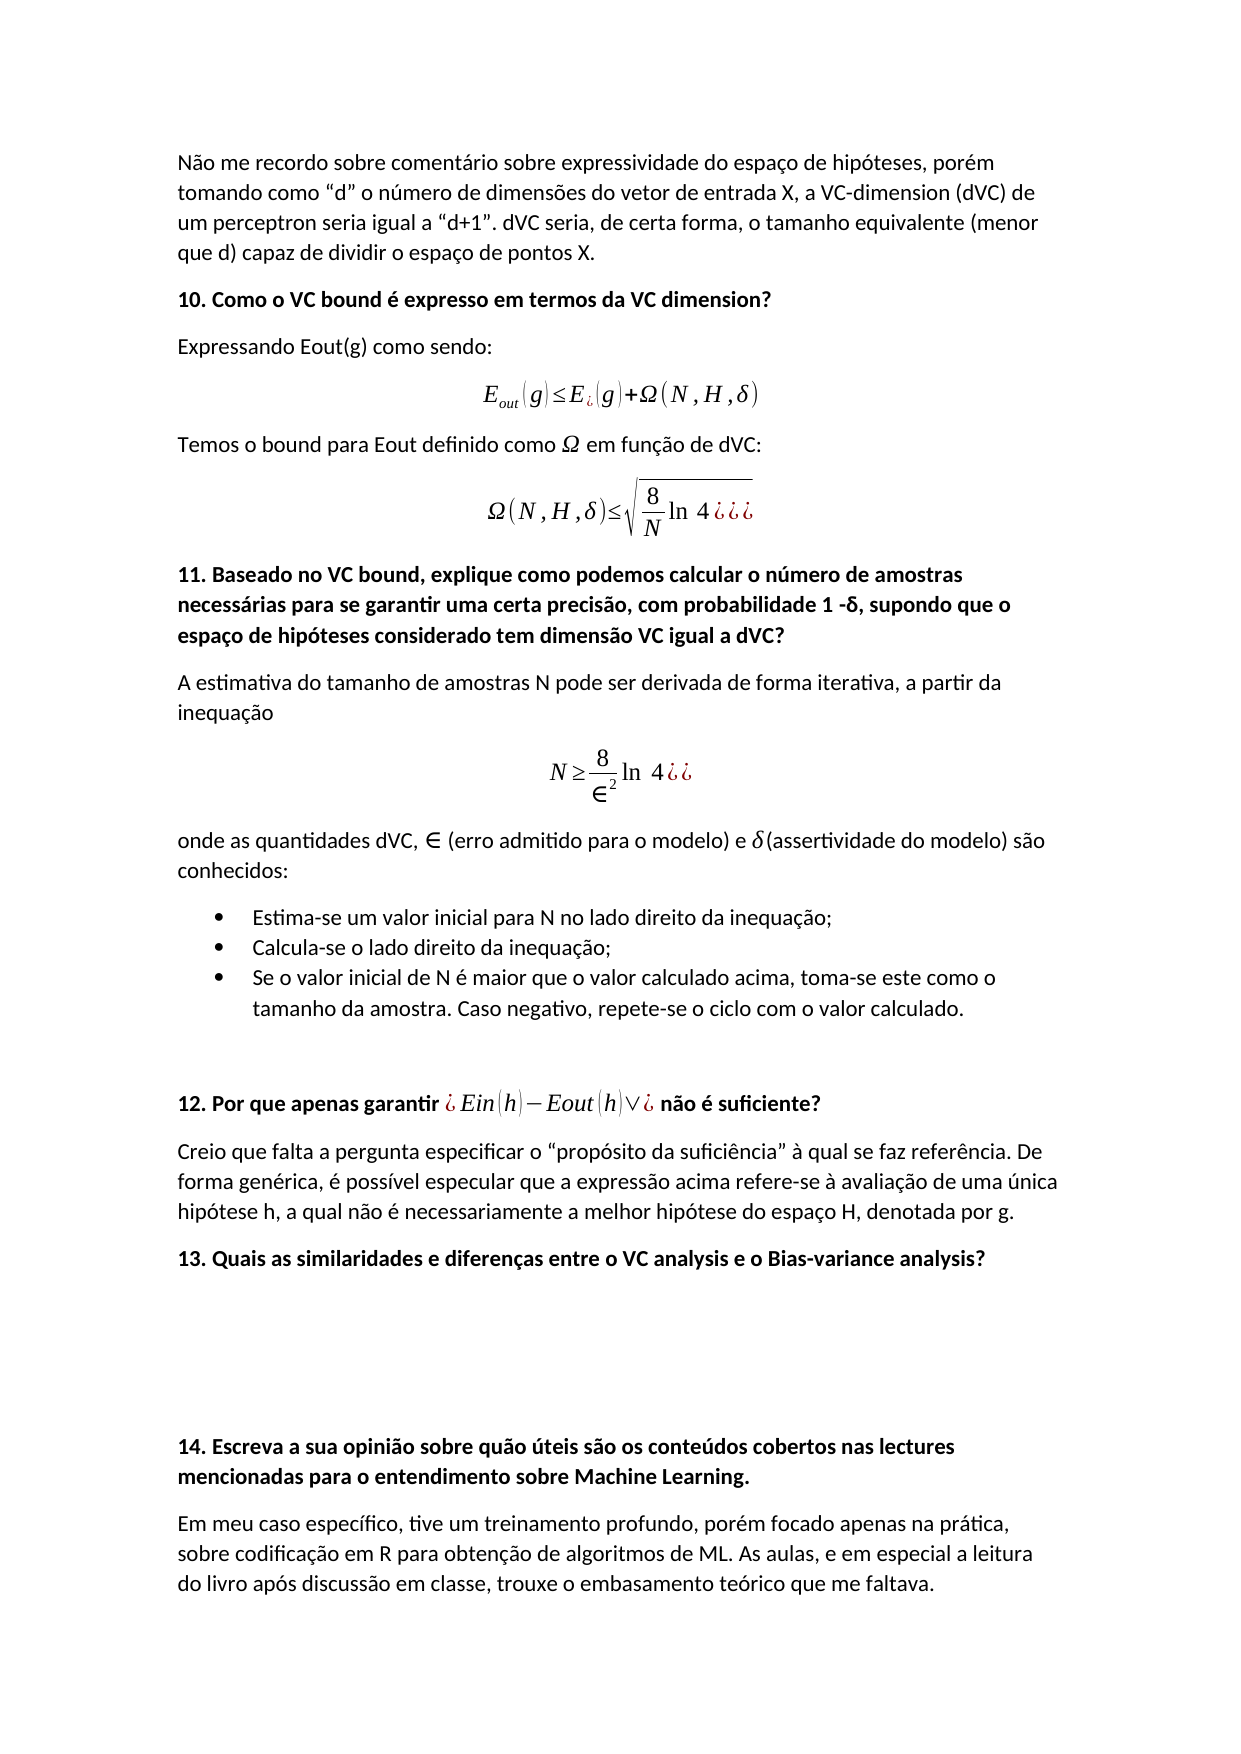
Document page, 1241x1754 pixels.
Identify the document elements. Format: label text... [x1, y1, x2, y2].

text 14. Escreva a sua opinião sobre quão úteis são os conteúdos cobertos nas lectures mencionadas para o entendimento sobre Machine Learning. [177, 1432, 1063, 1490]
list Calcula-se o lado direito da inequação; [215, 933, 1063, 961]
list Se o valor inicial de N é maior que o valor calculado acima, toma-se este como o tamanho da amostra. Caso negativo, repete-se o ciclo com o valor calculado. [215, 963, 1063, 1022]
text Não me recordo sobre comentário sobre expressividade do espaço de hipóteses, porém tomando como “d” o número de dimensões do vetor de entrada X, a VC-dimension (dVC) de um perceptron seria igual a “d+1”. dVC seria, de certa forma, o tamanho equivalente (menor que d) capaz de dividir o espaço de pontos X. [177, 148, 1063, 266]
text Em meu caso específico, tive um treinamento profundo, porém focado apenas na prática, sobre codificação em R para obtenção de algoritmos de ML. As aulas, e em especial a leitura do livro após discussão em classe, trouxe o embasamento teórico que me faltava. [177, 1509, 1063, 1597]
text 12. Por que apenas garantir não é suficiente? [177, 1087, 1063, 1118]
text Temos o bound para Eout definido como em função de dVC: [177, 431, 1063, 458]
text onde as quantidades dVC, (erro admitido para o modelo) e (assertividade do modelo) são conhecidos: [177, 826, 1063, 884]
list Estima-se um valor inicial para N no lado direito da inequação; [215, 903, 1063, 931]
text 10. Como o VC bound é expresso em termos da VC dimension? [177, 285, 1063, 313]
text Creio que falta a pergunta especificar o “propósito da suficiência” à qual se faz referência. De forma genérica, é possível especular que a expressão acima refere-se à avaliação de uma única hipótese h, a qual não é necessariamente a melhor hipótese do espaço H, denotada por g. [177, 1137, 1063, 1225]
text A estimativa do tamanho de amostras N pode ser derivada de forma iterativa, a partir da inequação [177, 668, 1063, 726]
text 13. Quais as similaridades e diferenças entre o VC analysis e o Bias-variance analysis? [177, 1244, 1063, 1272]
text Expressando Eout(g) como sendo: [177, 332, 1063, 360]
text 11. Baseado no VC bound, explique como podemos calcular o número de amostras necessárias para se garantir uma certa precisão, com probabilidade 1 -δ, supondo que o espaço de hipóteses considerado tem dimensão VC igual a dVC? [177, 560, 1063, 649]
